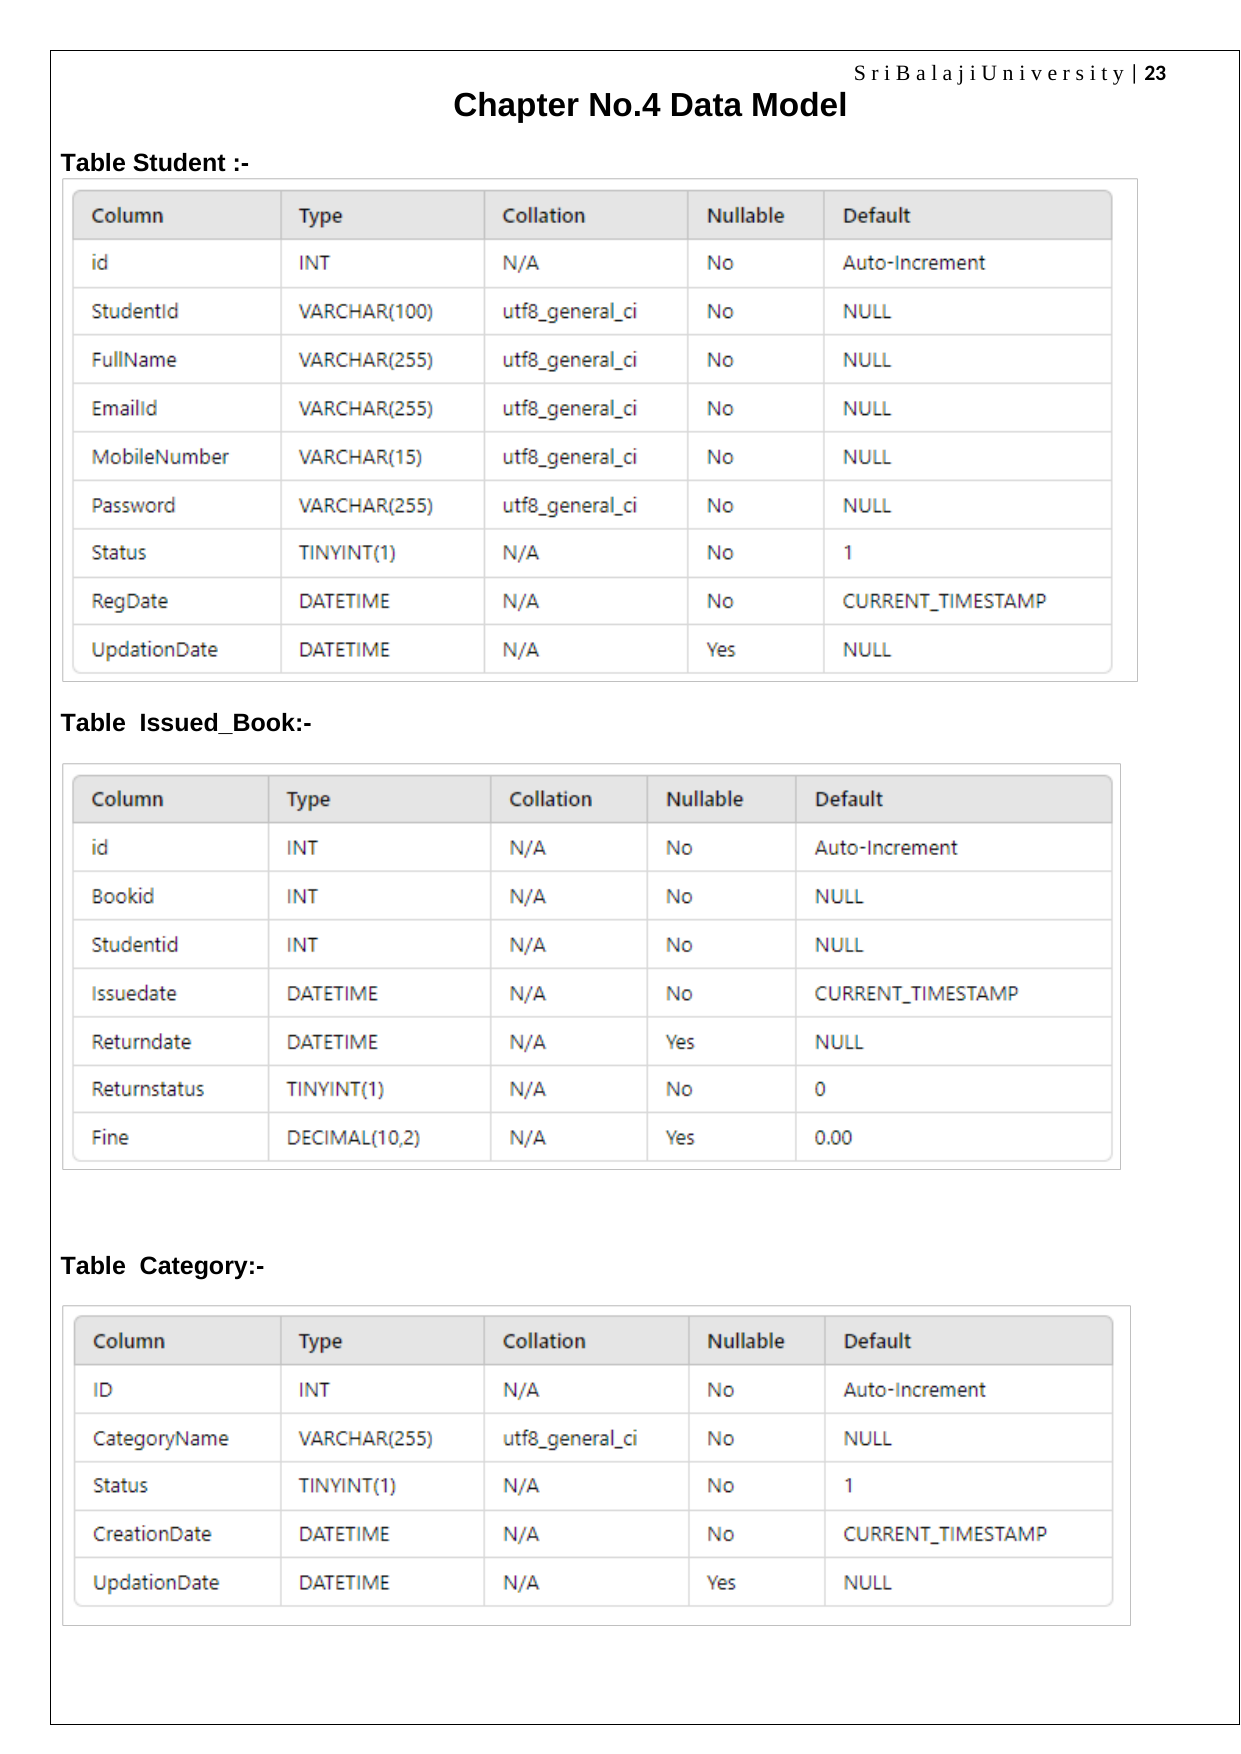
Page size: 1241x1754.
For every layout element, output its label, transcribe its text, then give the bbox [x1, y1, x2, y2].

text Chapter No.4 Data Model [60, 85, 1239, 124]
text Table Category:- [60, 1251, 1239, 1280]
picture [60, 1304, 1134, 1629]
text Table Issued_Book:- [60, 708, 1239, 737]
picture [60, 176, 1141, 685]
picture [60, 761, 1123, 1173]
text Table Student :- [60, 148, 1239, 177]
